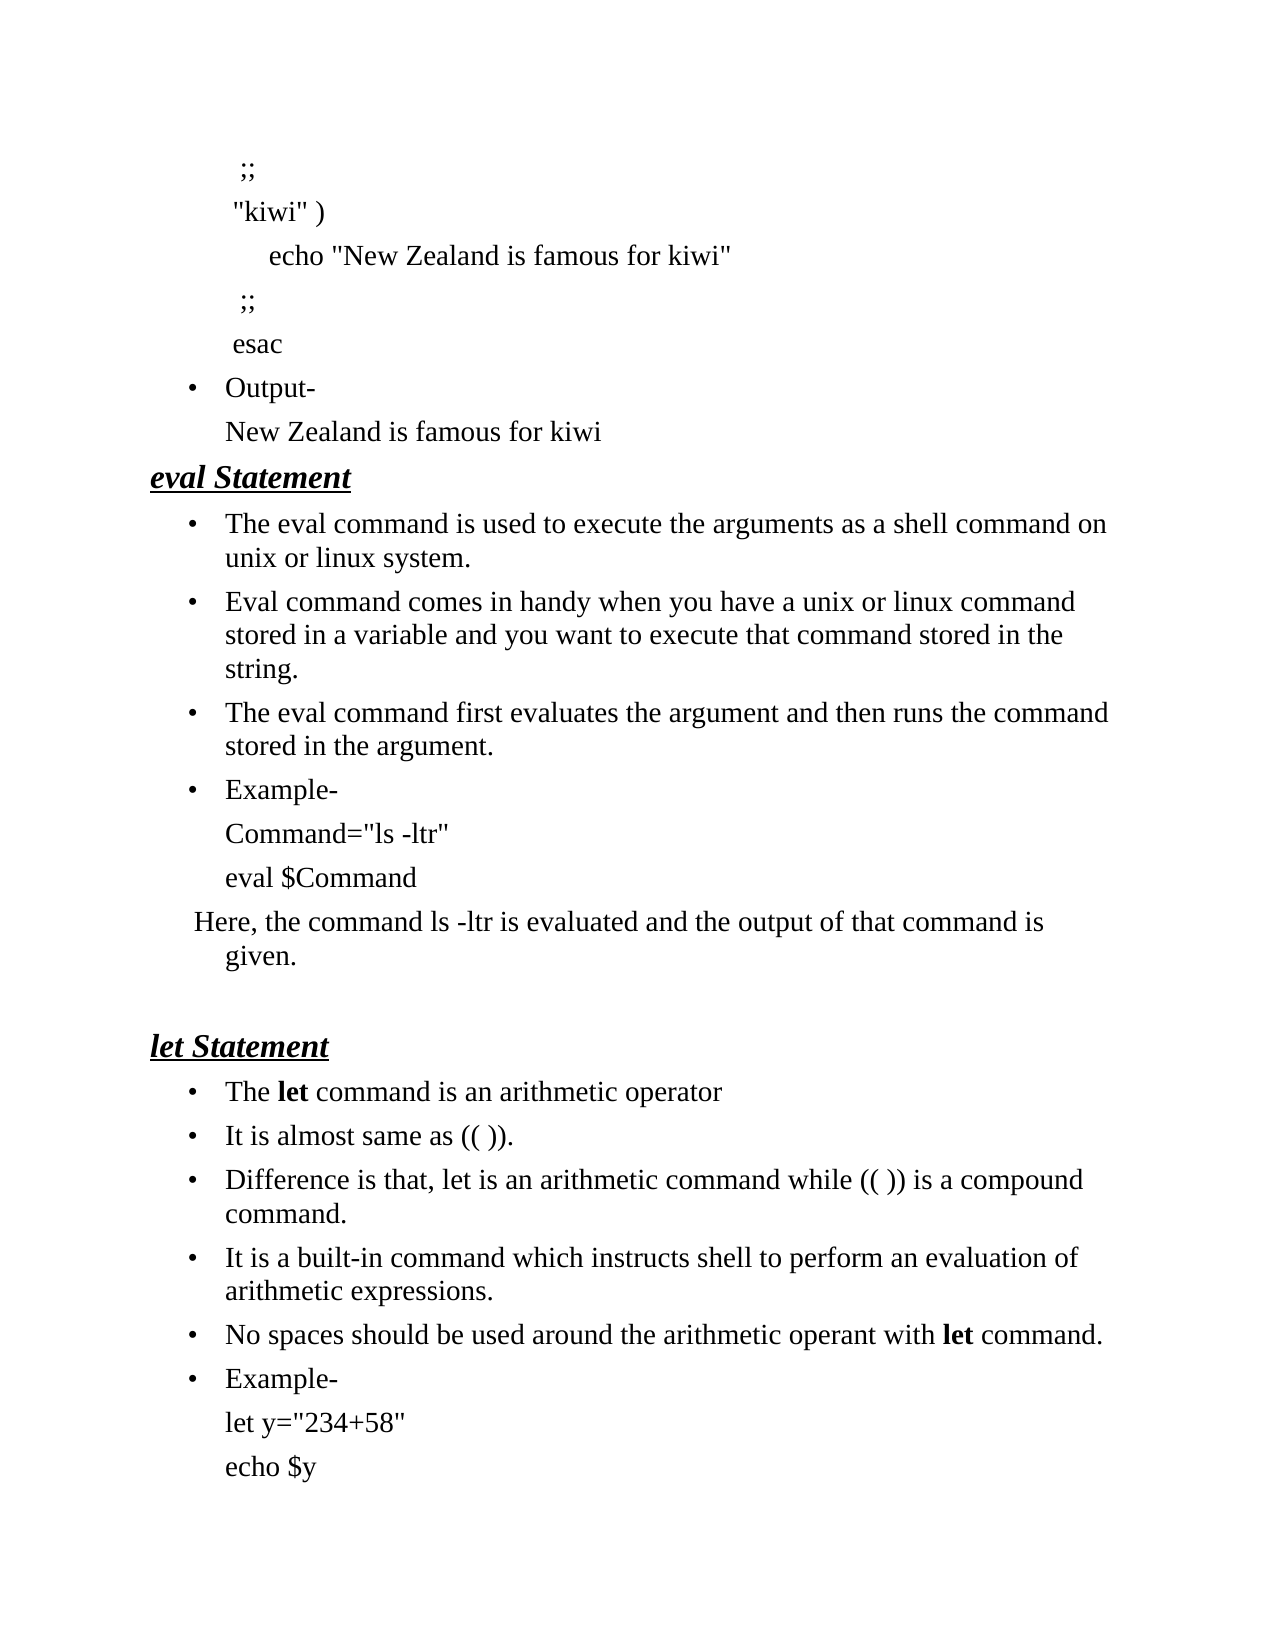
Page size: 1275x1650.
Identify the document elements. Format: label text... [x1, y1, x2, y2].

text eval $Command [150, 860, 1125, 894]
text ;; [150, 150, 1125, 183]
list The eval command is used to execute the arguments as a shell command on unix or linux system. [187, 506, 1125, 573]
list It is almost same as (( )). [187, 1118, 1125, 1152]
list Eval command comes in handy when you have a unix or linux command stored in a variable and you want to execute that command stored in the string. [187, 584, 1125, 684]
list Difference is that, let is an arithmetic command while (( )) is a compound command. [187, 1162, 1125, 1229]
text "kiwi" ) [150, 194, 1125, 227]
list It is a built-in command which instructs shell to perform an evaluation of arithmetic expressions. [187, 1240, 1125, 1307]
text Command="ls -ltr" [150, 816, 1125, 850]
text echo "New Zealand is famous for kiwi" [150, 238, 1125, 271]
text ;; [150, 282, 1125, 315]
text Here, the command ls -ltr is evaluated and the output of that command is given. [150, 904, 1125, 971]
text echo $y [150, 1449, 1125, 1483]
text let Statement [150, 1026, 1125, 1064]
text New Zealand is famous for kiwi [150, 414, 1125, 447]
list Output- [187, 370, 1125, 403]
list Example- [187, 1361, 1125, 1395]
text eval Statement [150, 458, 1125, 496]
text let y="234+58" [150, 1405, 1125, 1439]
text esac [150, 326, 1125, 359]
list The let command is an arithmetic operator [187, 1074, 1125, 1108]
list Example- [187, 772, 1125, 806]
list The eval command first evaluates the argument and then runs the command stored in the argument. [187, 695, 1125, 762]
list No spaces should be used around the arithmetic operant with let command. [187, 1317, 1125, 1351]
